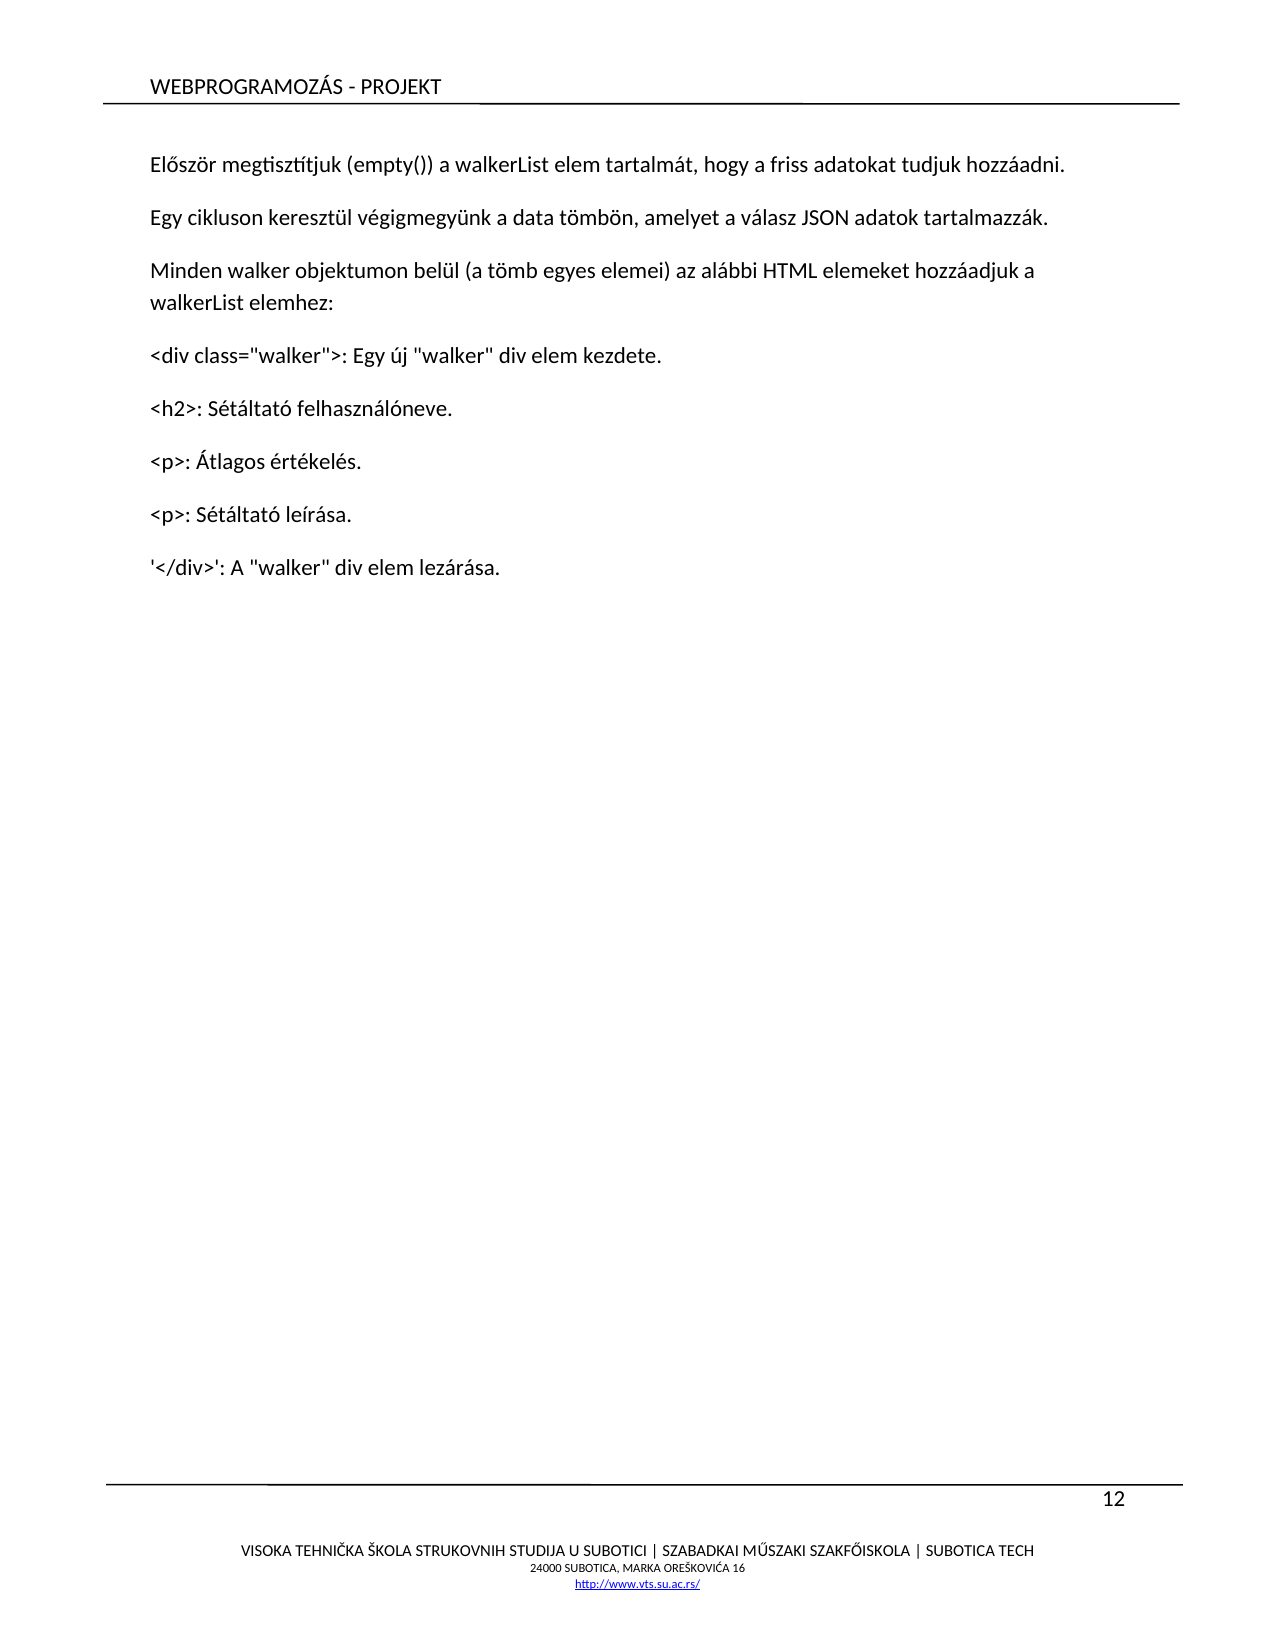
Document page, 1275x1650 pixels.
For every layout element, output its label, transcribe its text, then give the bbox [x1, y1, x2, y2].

text '</div>': A "walker" div elem lezárása. [150, 553, 1125, 581]
text Minden walker objektumon belül (a tömb egyes elemei) az alábbi HTML elemeket hozzáadjuk a walkerList elemhez: [150, 256, 1125, 316]
text <div class="walker">: Egy új "walker" div elem kezdete. [150, 341, 1125, 369]
text <h2>: Sétáltató felhasználóneve. [150, 394, 1125, 422]
text <p>: Sétáltató leírása. [150, 500, 1125, 528]
text Először megtisztítjuk (empty()) a walkerList elem tartalmát, hogy a friss adatokat tudjuk hozzáadni. [150, 150, 1125, 178]
text Egy cikluson keresztül végigmegyünk a data tömbön, amelyet a válasz JSON adatok tartalmazzák. [150, 203, 1125, 231]
text <p>: Átlagos értékelés. [150, 447, 1125, 475]
